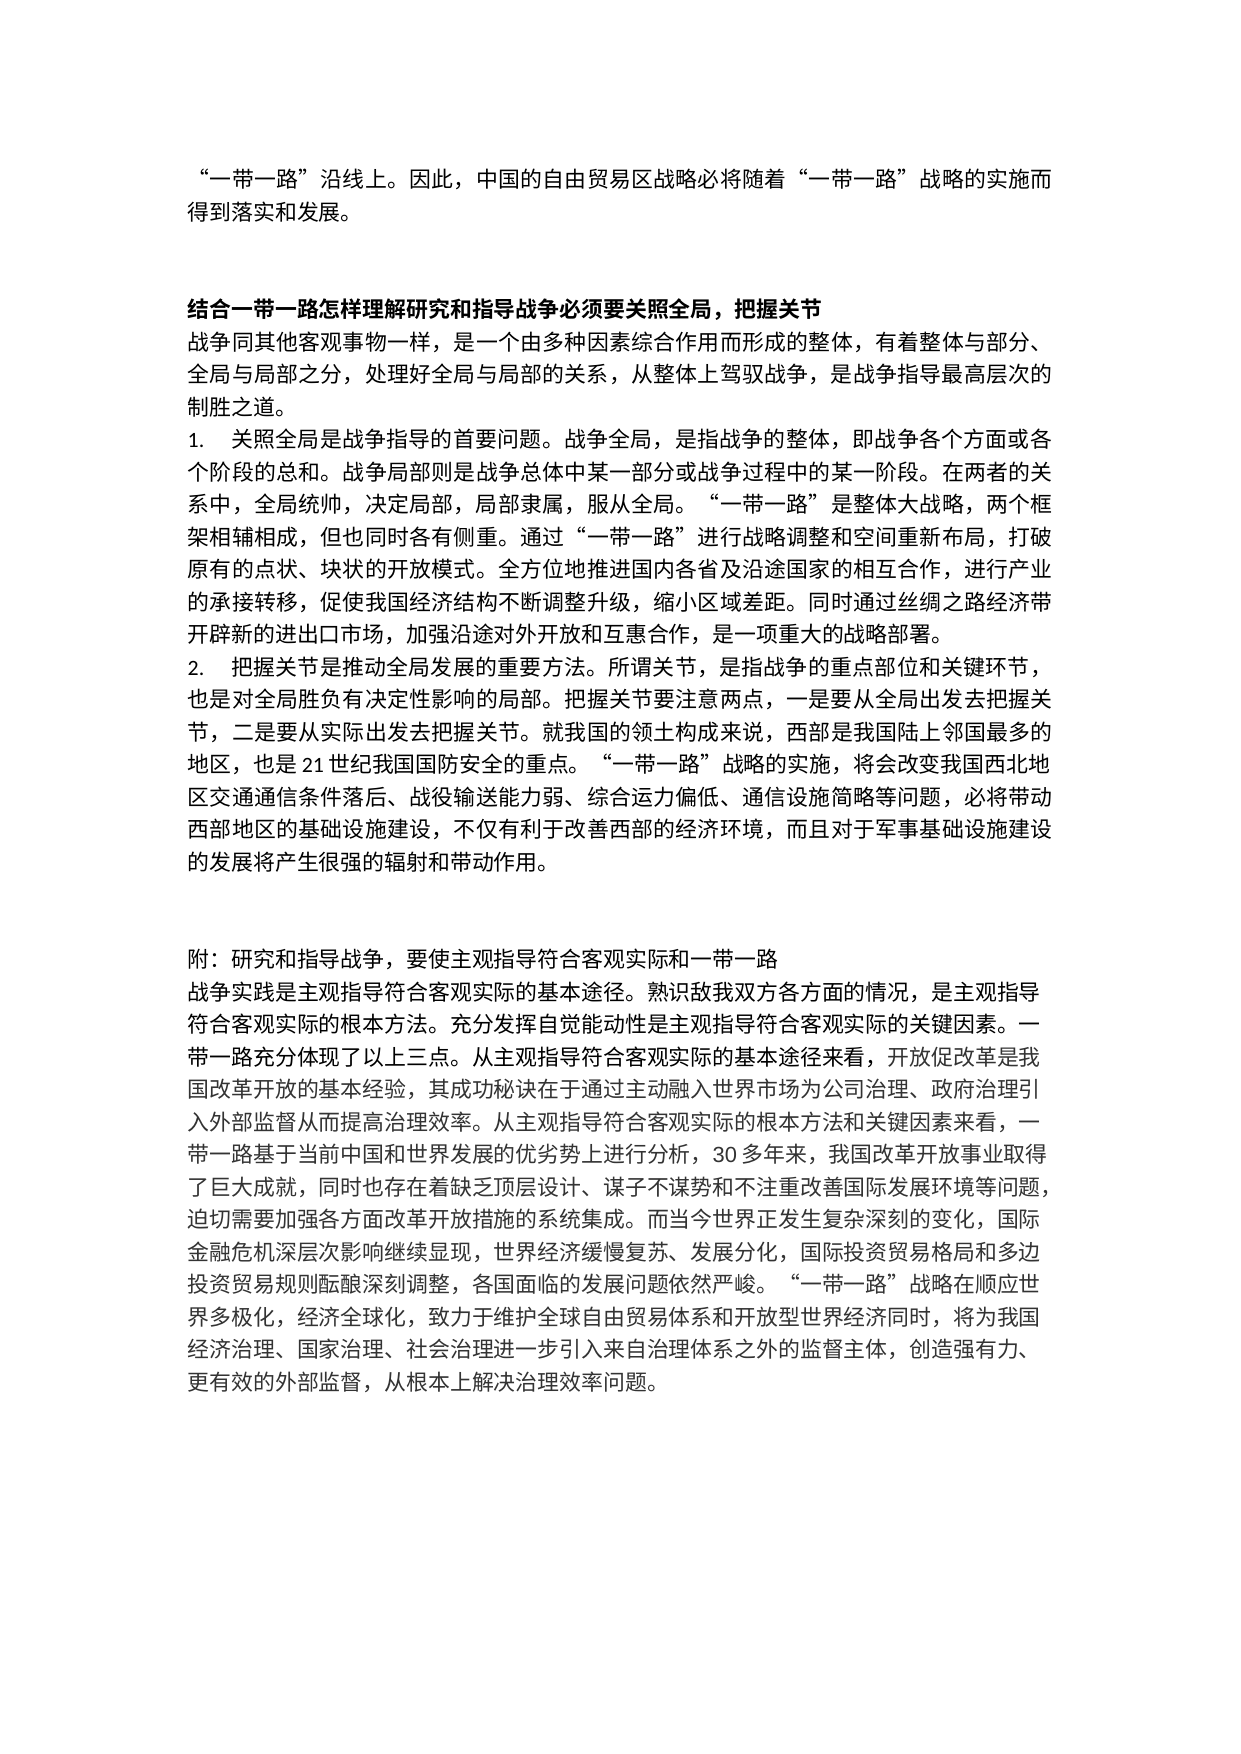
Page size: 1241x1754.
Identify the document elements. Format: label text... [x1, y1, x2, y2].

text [187, 162, 1053, 227]
text 战争实践是主观指导符合客观实际的基本途径。熟识敌我双方各方面的情况，是主观指导符合客观实际的根本方法。充分发挥自觉能动性是主观指导符合客观实际的关键因素。一带一路充分体现了以上三点。从主观指导符合客观实际的基本途径来看，开放促改革是我国改革开放的基本经验，其成功秘诀在于通过主动融入世界市场为公司治理、政府治理引入外部监督从而提高治理效率。从主观指导符合客观实际的根本方法和关键因素来看，一带一路基于当前中国和世界发展的优劣势上进行分析，30多年来，我国改革开放事业取得了巨大成就，同时也存在着缺乏顶层设计、谋子不谋势和不注重改善国际发展环境等问题，迫切需要加强各方面改革开放措施的系统集成。而当今世界正发生复杂深刻的变化，国际金融危机深层次影响继续显现，世界经济缓慢复苏、发展分化，国际投资贸易格局和多边投资贸易规则酝酿深刻调整，各国面临的发展问题依然严峻。“一带一路”战略在顺应世界多极化，经济全球化，致力于维护全球自由贸易体系和开放型世界经济同时，将为我国经济治理、国家治理、社会治理进一步引入来自治理体系之外的监督主体，创造强有力、更有效的外部监督，从根本上解决治理效率问题。 [187, 974, 1053, 1397]
text 2. 把握关节是推动全局发展的重要方法。所谓关节，是指战争的重点部位和关键环节，也是对全局胜负有决定性影响的局部。把握关节要注意两点，一是要从全局出发去把握关节，二是要从实际出发去把握关节。就我国的领土构成来说，西部是我国陆上邻国最多的地区，也是21世纪我国国防安全的重点。“一带一路”战略的实施，将会改变我国西北地区交通通信条件落后、战役输送能力弱、综合运力偏低、通信设施简略等问题，必将带动西部地区的基础设施建设，不仅有利于改善西部的经济环境，而且对于军事基础设施建设的发展将产生很强的辐射和带动作用。 [187, 649, 1053, 877]
text 1. 关照全局是战争指导的首要问题。战争全局，是指战争的整体，即战争各个方面或各个阶段的总和。战争局部则是战争总体中某一部分或战争过程中的某一阶段。在两者的关系中，全局统帅，决定局部，局部隶属，服从全局。“一带一路”是整体大战略，两个框架相辅相成，但也同时各有侧重。通过“一带一路”进行战略调整和空间重新布局，打破原有的点状、块状的开放模式。全方位地推进国内各省及沿途国家的相互合作，进行产业的承接转移，促使我国经济结构不断调整升级，缩小区域差距。同时通过丝绸之路经济带开辟新的进出口市场，加强沿途对外开放和互惠合作，是一项重大的战略部署。 [187, 422, 1053, 649]
text 附：研究和指导战争，要使主观指导符合客观实际和一带一路 [187, 942, 1053, 974]
text 战争同其他客观事物一样，是一个由多种因素综合作用而形成的整体，有着整体与部分、全局与局部之分，处理好全局与局部的关系，从整体上驾驭战争，是战争指导最高层次的制胜之道。 [187, 324, 1053, 422]
text 结合一带一路怎样理解研究和指导战争必须要关照全局，把握关节 [187, 292, 1053, 324]
